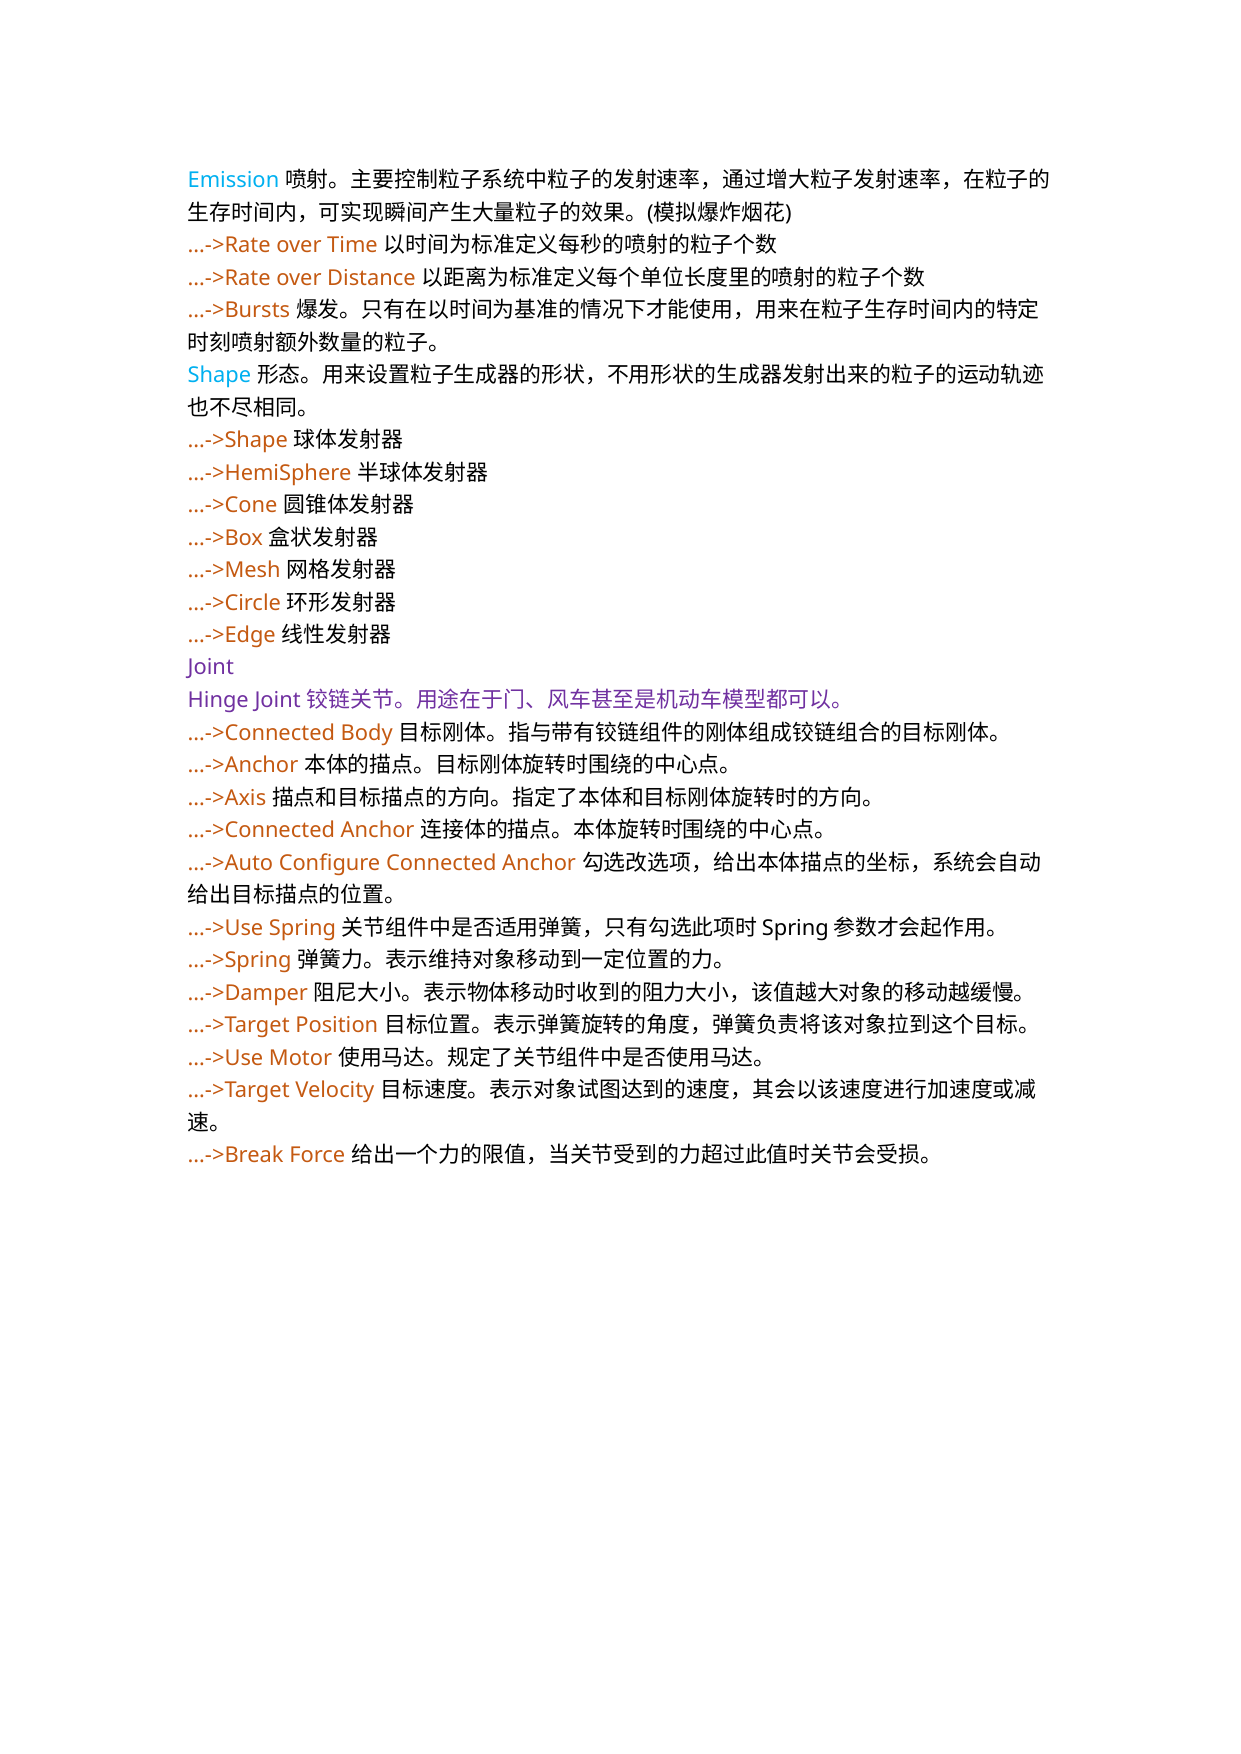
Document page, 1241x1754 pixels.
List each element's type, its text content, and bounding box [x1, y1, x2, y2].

text Emission 喷射。主要控制粒子系统中粒子的发射速率，通过增大粒子发射速率，在粒子的生存时间内，可实现瞬间产生大量粒子的效果。(模拟爆炸烟花) [187, 162, 1053, 227]
text …->Auto Configure Connected Anchor 勾选改选项，给出本体描点的坐标，系统会自动给出目标描点的位置。 [187, 844, 1053, 909]
text …->Mesh 网格发射器 [187, 552, 1053, 584]
text …->Damper 阻尼大小。表示物体移动时收到的阻力大小，该值越大对象的移动越缓慢。 [187, 974, 1053, 1007]
text …->Use Spring 关节组件中是否适用弹簧，只有勾选此项时Spring参数才会起作用。 [187, 909, 1053, 942]
text …->Cone 圆锥体发射器 [187, 487, 1053, 519]
text …->Bursts 爆发。只有在以时间为基准的情况下才能使用，用来在粒子生存时间内的特定时刻喷射额外数量的粒子。 [187, 292, 1053, 357]
text …->Edge 线性发射器 [187, 617, 1053, 649]
text …->Circle 环形发射器 [187, 584, 1053, 617]
text …->Connected Body 目标刚体。指与带有铰链组件的刚体组成铰链组合的目标刚体。 [187, 714, 1053, 747]
text …->Shape 球体发射器 [187, 422, 1053, 454]
text …->Rate over Distance 以距离为标准定义每个单位长度里的喷射的粒子个数 [187, 259, 1053, 292]
text …->Spring 弹簧力。表示维持对象移动到一定位置的力。 [187, 942, 1053, 974]
text Joint [187, 649, 1053, 682]
text …->Connected Anchor 连接体的描点。本体旋转时围绕的中心点。 [187, 812, 1053, 844]
text …->Use Motor 使用马达。规定了关节组件中是否使用马达。 [187, 1039, 1053, 1072]
text …->HemiSphere 半球体发射器 [187, 454, 1053, 487]
text Shape 形态。用来设置粒子生成器的形状，不用形状的生成器发射出来的粒子的运动轨迹也不尽相同。 [187, 357, 1053, 422]
text …->Target Velocity 目标速度。表示对象试图达到的速度，其会以该速度进行加速度或减速。 [187, 1072, 1053, 1137]
text …->Box 盒状发射器 [187, 519, 1053, 552]
text …->Break Force 给出一个力的限值，当关节受到的力超过此值时关节会受损。 [187, 1137, 1053, 1169]
text Hinge Joint 铰链关节。用途在于门、风车甚至是机动车模型都可以。 [187, 682, 1053, 714]
text …->Anchor 本体的描点。目标刚体旋转时围绕的中心点。 [187, 747, 1053, 779]
text …->Rate over Time 以时间为标准定义每秒的喷射的粒子个数 [187, 227, 1053, 259]
text …->Target Position 目标位置。表示弹簧旋转的角度，弹簧负责将该对象拉到这个目标。 [187, 1007, 1053, 1039]
text …->Axis 描点和目标描点的方向。指定了本体和目标刚体旋转时的方向。 [187, 779, 1053, 812]
